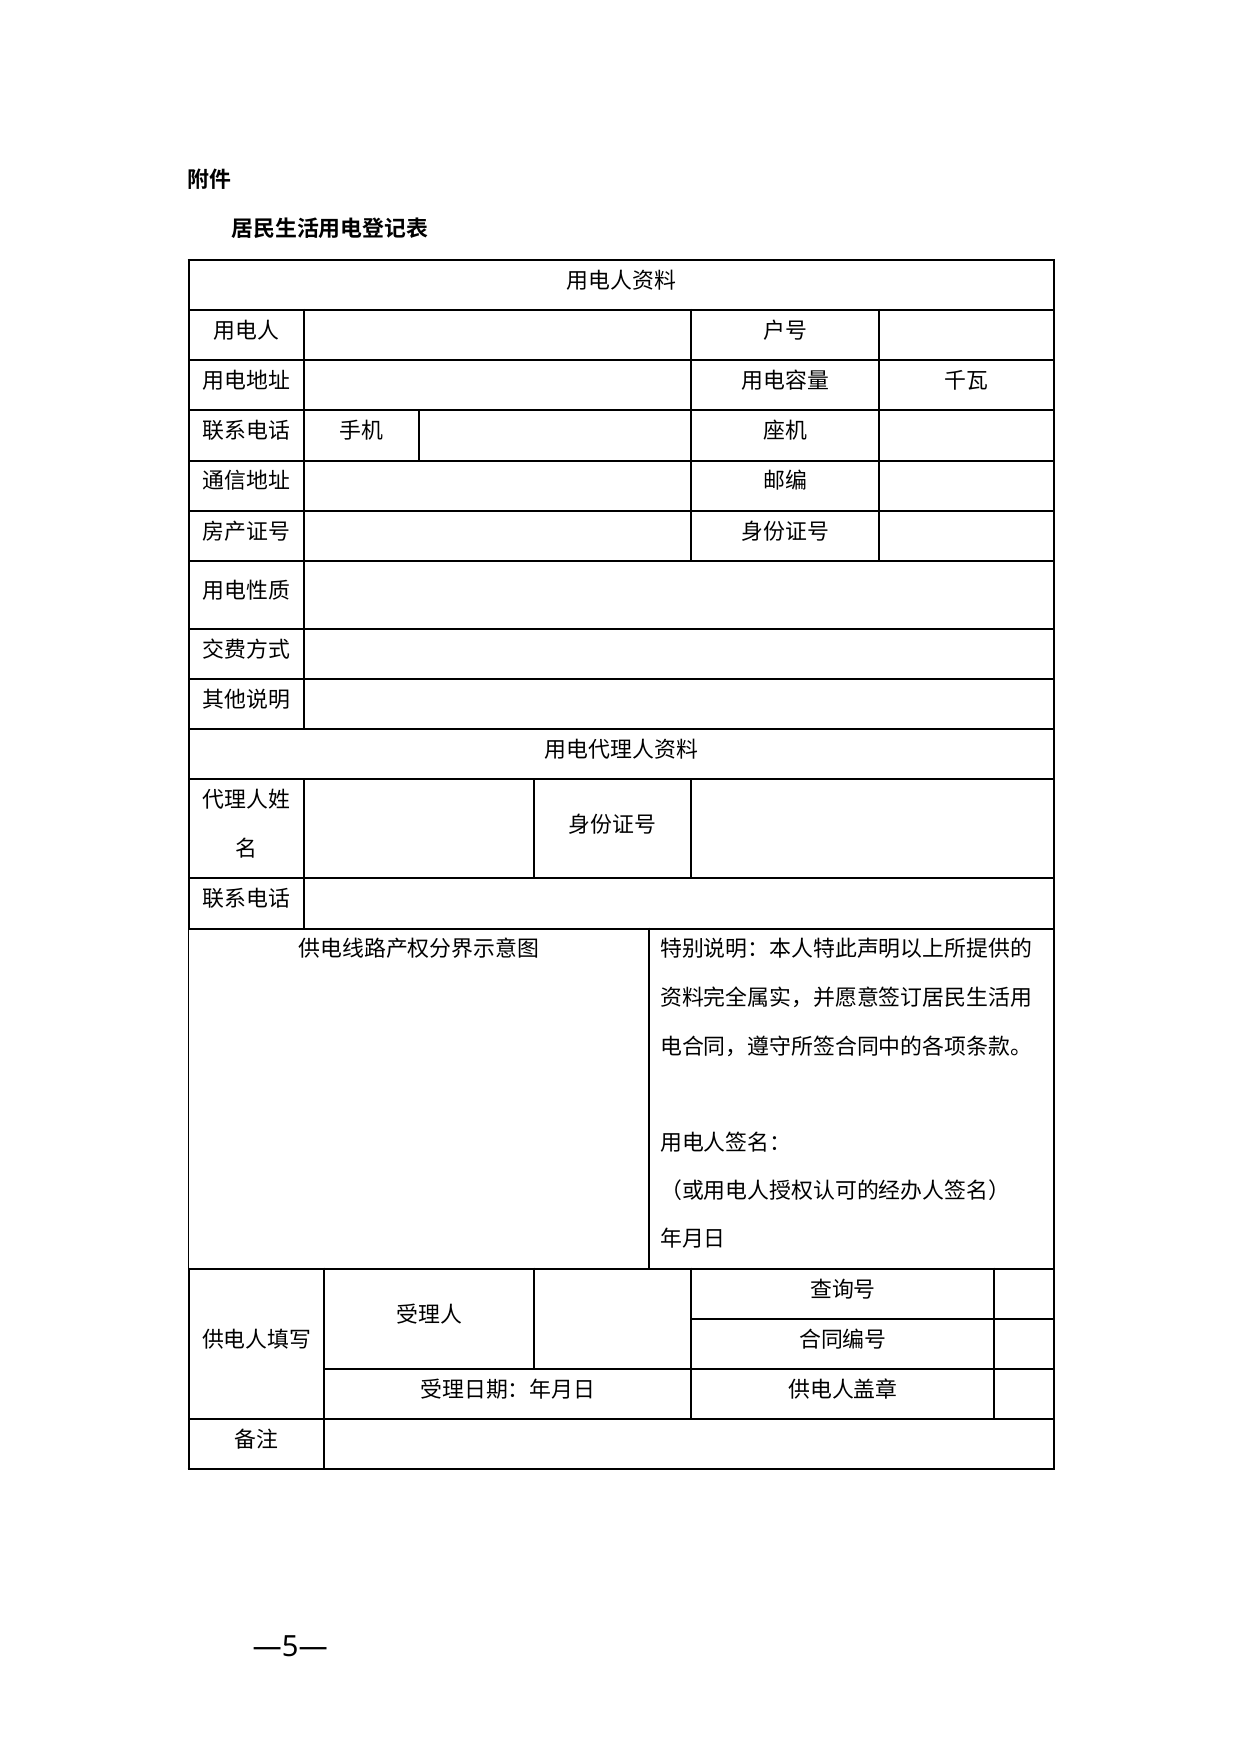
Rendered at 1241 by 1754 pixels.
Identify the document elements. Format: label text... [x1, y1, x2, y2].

table_cell 供电线路产权分界示意图 [189, 930, 648, 1267]
table_cell [880, 311, 1053, 359]
table_cell [305, 879, 1053, 927]
table_cell [305, 462, 690, 510]
table_cell 用电地址 [190, 361, 303, 409]
table_cell [305, 780, 533, 877]
table_cell [305, 512, 690, 560]
table_cell [305, 311, 690, 359]
table_cell [995, 1320, 1053, 1368]
table_cell 座机 [692, 411, 878, 459]
table_cell 合同编号 [692, 1320, 993, 1368]
table_cell 联系电话 [190, 411, 303, 459]
table_cell [535, 1270, 690, 1368]
table_header 用电人资料 [190, 261, 1053, 309]
table_cell 受理人 [325, 1270, 533, 1368]
table_cell 邮编 [692, 462, 878, 510]
table_cell [420, 411, 690, 459]
table_cell 供电人填写 [190, 1270, 323, 1418]
table_cell [995, 1370, 1053, 1418]
table_cell 备注 [190, 1420, 323, 1468]
table_cell 交费方式 [190, 630, 303, 678]
table_cell [995, 1270, 1053, 1318]
table_cell 用电代理人资料 [190, 730, 1053, 778]
table_cell 身份证号 [535, 780, 690, 877]
table_cell 供电人盖章 [692, 1370, 993, 1418]
table_cell [305, 630, 1053, 678]
table_cell [880, 411, 1053, 459]
table_cell 房产证号 [190, 512, 303, 560]
text 附件 [187, 162, 1053, 194]
table_cell 特别说明：本人特此声明以上所提供的资料完全属实，并愿意签订居民生活用电合同，遵守所签合同中的各项条款。 用电人签名： （或用电人授权认可的经办人签名） 年月日 [650, 930, 1053, 1267]
table_cell 其他说明 [190, 680, 303, 728]
table_cell [325, 1420, 1053, 1468]
table_cell 手机 [305, 411, 418, 459]
table_cell 查询号 [692, 1270, 993, 1318]
table_cell [880, 462, 1053, 510]
text 居民生活用电登记表 [187, 210, 1053, 243]
table_cell 户号 [692, 311, 878, 359]
table_cell 通信地址 [190, 462, 303, 510]
table_cell [305, 562, 1053, 628]
table_cell [305, 361, 690, 409]
table_cell 用电性质 [190, 562, 303, 628]
table_cell 身份证号 [692, 512, 878, 560]
table_cell 千瓦 [880, 361, 1053, 409]
table_cell 受理日期：年月日 [325, 1370, 690, 1418]
table_cell 联系电话 [190, 879, 303, 927]
table_cell 用电容量 [692, 361, 878, 409]
table_cell [305, 680, 1053, 728]
table_cell 代理人姓名 [190, 780, 303, 877]
table_cell [692, 780, 1053, 877]
table_cell [880, 512, 1053, 560]
table_cell 用电人 [190, 311, 303, 359]
